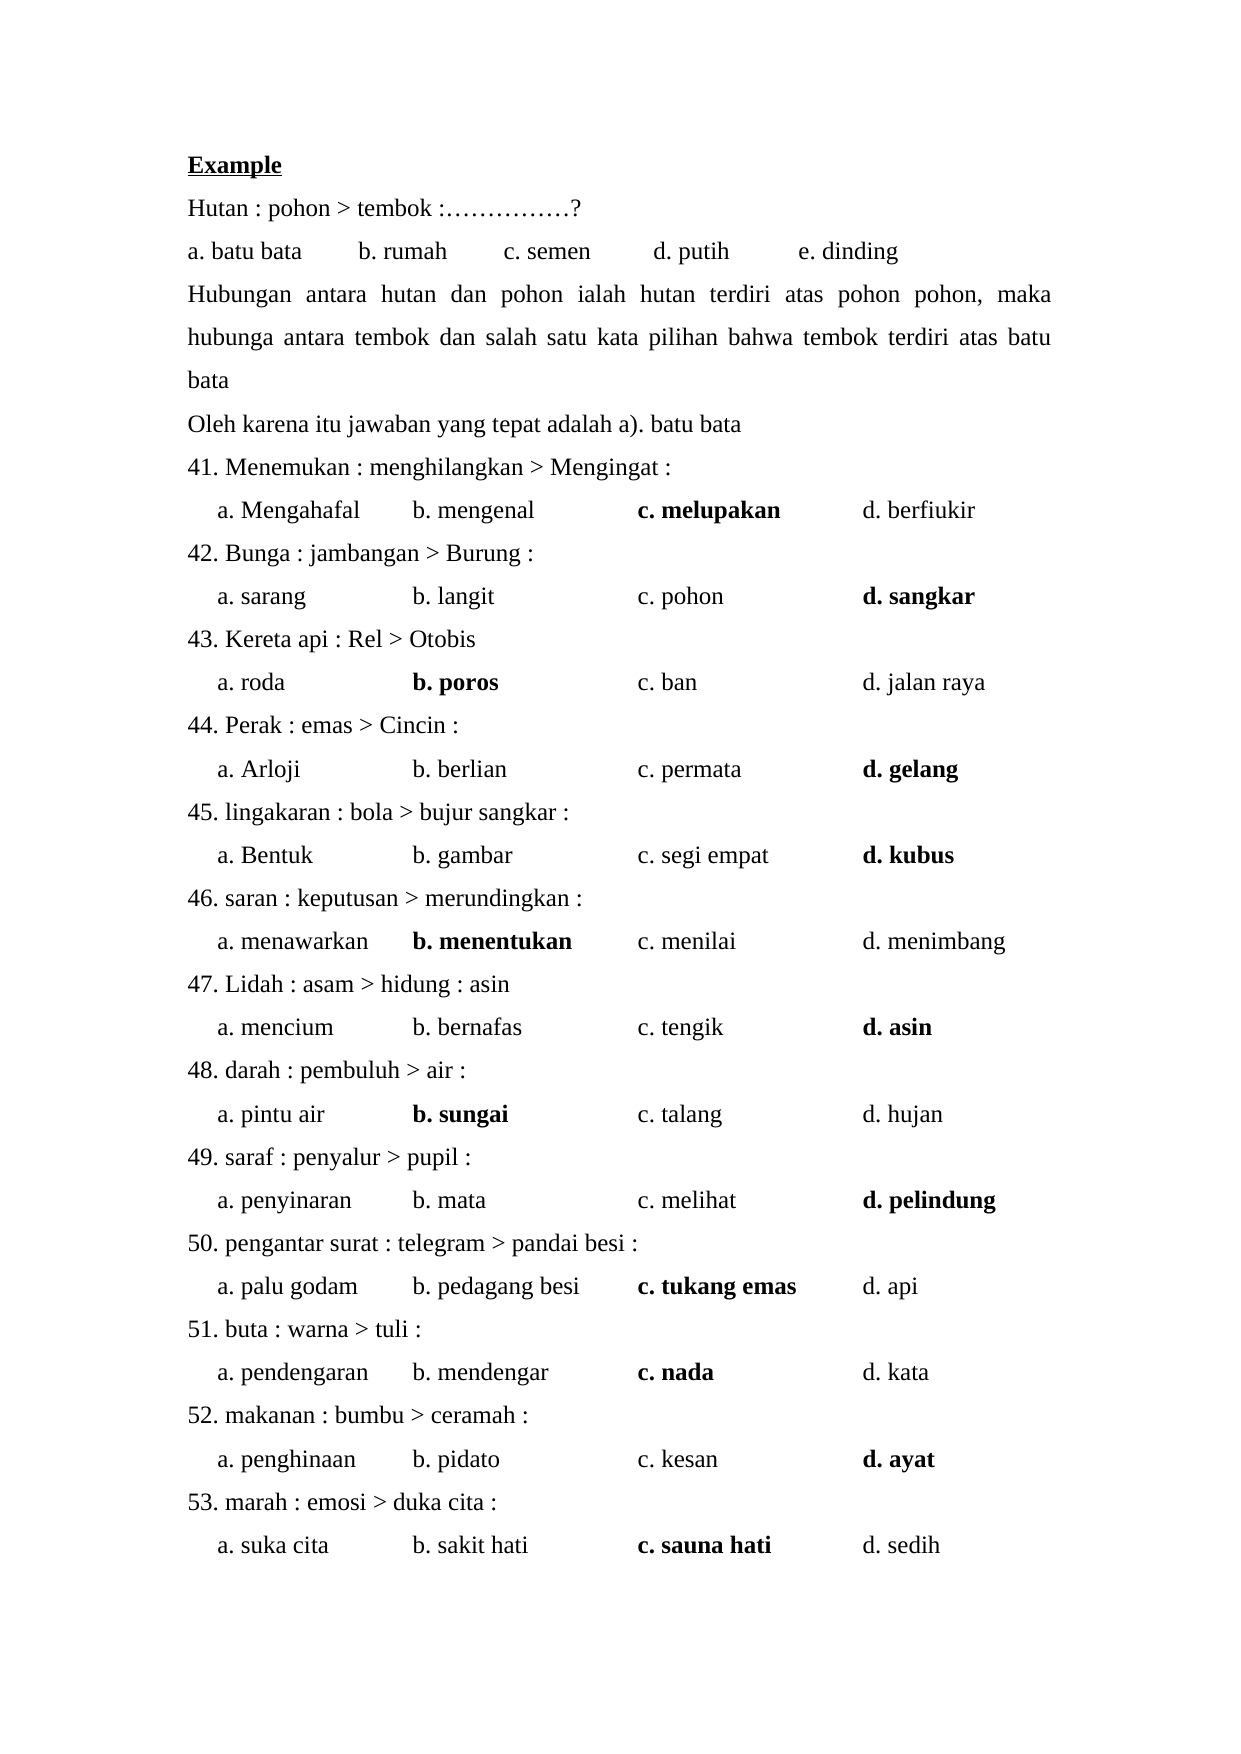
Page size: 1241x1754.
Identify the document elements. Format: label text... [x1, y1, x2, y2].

text a. mencium b. bernafas c. tengik d. asin [217, 1452, 1053, 1481]
list Menemukan : menghilangkan > Mengingat : [187, 891, 1053, 920]
text Example [187, 589, 1053, 618]
text Oleh karena itu jawaban yang tepat adalah a). batu bata [187, 848, 1053, 877]
text a. sarang b. langit c. pohon d. sangkar [217, 1021, 1053, 1049]
table_cell [803, 151, 1088, 367]
text 42. Bunga : jambangan > Burung : [187, 977, 1053, 1006]
text a. menawarkan b. menentukan c. menilai d. menimbang [217, 1366, 1053, 1394]
text 48. darah : pembuluh > air : [187, 1495, 1053, 1524]
text a. batu bata b. rumah c. semen d. putih e. dinding [187, 676, 1053, 704]
text a. Arloji b. berlian c. permata d. gelang [217, 1193, 1053, 1222]
table_cell Saringan 27) kelambu payung tepisan jala [188, 151, 495, 367]
text a. Bentuk b. gambar c. segi empat d. kubus [217, 1279, 1053, 1308]
text 43. Kereta api : Rel > Otobis [187, 1064, 1053, 1092]
text 44. Perak : emas > Cincin : [187, 1150, 1053, 1179]
text Hubungan antara hutan dan pohon ialah hutan terdiri atas pohon pohon, maka hubunga antara tembok dan salah satu kata pilihan bahwa tembok terdiri atas batu bata [187, 719, 1053, 834]
text Hutan : pohon > tembok :……………? [187, 632, 1053, 661]
text a. roda b. poros c. ban d. jalan raya [217, 1107, 1053, 1136]
text SOAL III [187, 410, 1053, 443]
text 46. saran : keputusan > merundingkan : [187, 1322, 1053, 1351]
text 45. lingakaran : bola > bujur sangkar : [187, 1236, 1053, 1265]
text a. Mengahafal b. mengenal c. melupakan d. berfiukir [217, 934, 1053, 963]
text Ditentukan tiga buah kata. Antara kata pertama dengan kata kedua terdapat suatu hubungan tertentu. Antara kata kedua dan salah satu kata harusa pula terdapat satu hubungan yang sama itu [187, 460, 1053, 575]
text a. pintu air b. sungai c. talang d. hujan [217, 1538, 1053, 1567]
table_cell Bermotor 34) Berjalan Berlayar Bersepeda Berkuda [495, 151, 802, 367]
text 47. Lidah : asam > hidung : asin [187, 1409, 1053, 1437]
